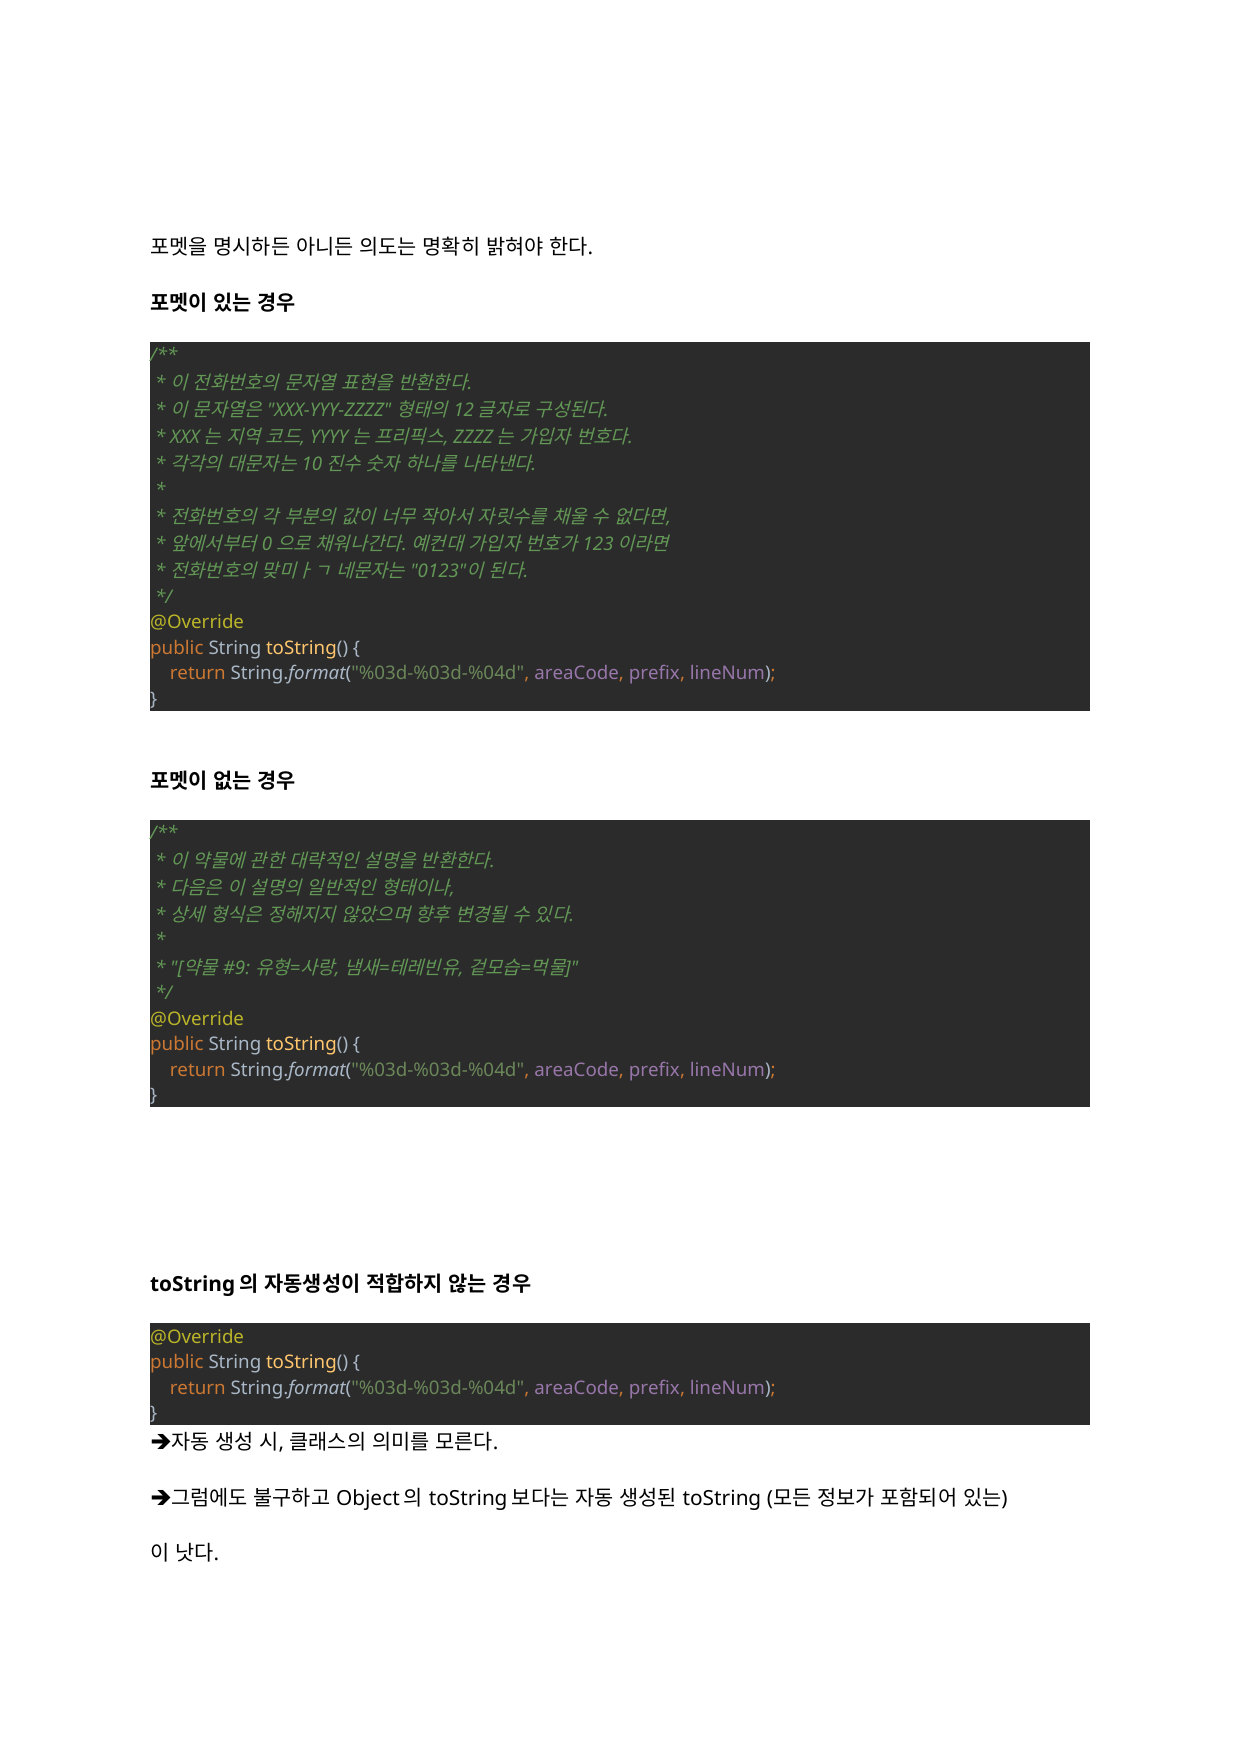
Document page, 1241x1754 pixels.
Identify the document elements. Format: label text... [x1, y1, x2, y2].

text /** * 이 약물에 관한 대략적인 설명을 반환한다. * 다음은 이 설명의 일반적인 형태이나, * 상세 형식은 정해지지 않았으며 향후 변경될 수 있다. * * "[약물 #9: 유형=사랑, 냄새=테레빈유, 겉모습=먹물]" */ @Override public String toString() { return String.format("%03d-%03d-%04d", areaCode, prefix, lineNum); } [150, 820, 1090, 1107]
text 이 낫다. [150, 1536, 1090, 1567]
text 포멧을 명시하든 아니든 의도는 명확히 밝혀야 한다. [150, 231, 1090, 261]
text 그럼에도 불구하고 Object의 toString보다는 자동 생성된 toString (모든 정보가 포함되어 있는) [150, 1481, 1090, 1511]
text 포멧이 없는 경우 [150, 764, 1090, 794]
text toString의 자동생성이 적합하지 않는 경우 [150, 1267, 1090, 1298]
text @Override public String toString() { return String.format("%03d-%03d-%04d", areaCode, prefix, lineNum); } [150, 1323, 1090, 1425]
text 자동 생성 시, 클래스의 의미를 모른다. [150, 1425, 1090, 1455]
text /** * 이 전화번호의 문자열 표현을 반환한다. * 이 문자열은 "XXX-YYY-ZZZZ" 형태의 12글자로 구성된다. * XXX는 지역 코드, YYYY는 프리픽스, ZZZZ는 가입자 번호다. * 각각의 대문자는 10진수 숫자 하나를 나타낸다. * * 전화번호의 각 부분의 값이 너무 작아서 자릿수를 채울 수 없다면, * 앞에서부터 0으로 채워나간다. 예컨대 가입자 번호가 123이라면 * 전화번호의 맞미ㅏㄱ 네문자는 "0123"이 된다. */ @Override public String toString() { return String.format("%03d-%03d-%04d", areaCode, prefix, lineNum); } [150, 342, 1090, 711]
text 포멧이 있는 경우 [150, 286, 1090, 316]
